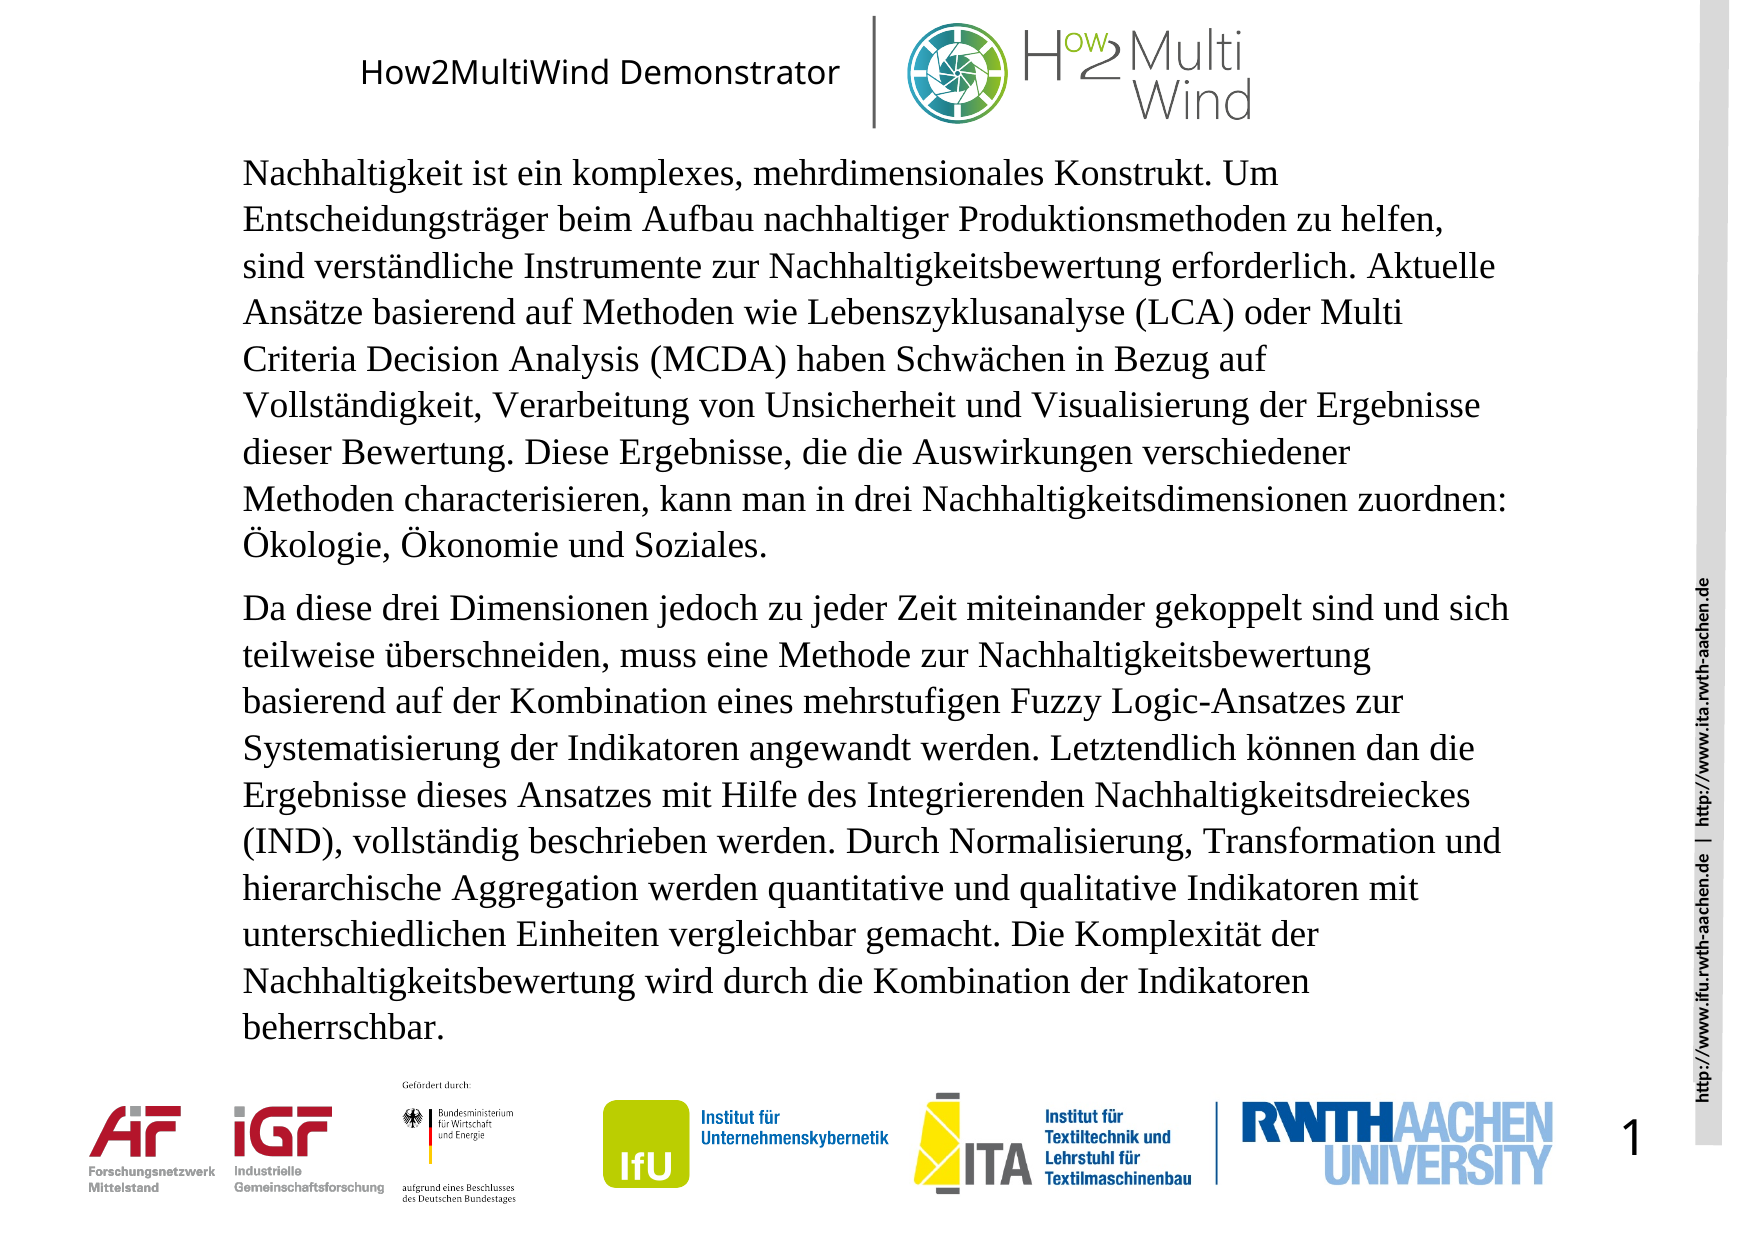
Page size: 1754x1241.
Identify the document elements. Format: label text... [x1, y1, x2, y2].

picture [232, 1062, 536, 1222]
picture [908, 1090, 1556, 1198]
picture [603, 1100, 889, 1188]
picture [902, 19, 1258, 125]
text Nachhaltigkeit ist ein komplexes, mehrdimensionales Konstrukt. Um Entscheidungsträger beim Aufbau nachhaltiger Produktionsmethoden zu helfen, sind verständliche Instrumente zur Nachhaltigkeitsbewertung erforderlich. Aktuelle Ansätze basierend auf Methoden wie Lebenszyklusanalyse (LCA) oder Multi Criteria Decision Analysis (MCDA) haben Schwächen in Bezug auf Vollständigkeit, Verarbeitung von Unsicherheit und Visualisierung der Ergebnisse dieser Bewertung. Diese Ergebnisse, die die Auswirkungen verschiedener Methoden characterisieren, kann man in drei Nachhaltigkeitsdimensionen zuordnen: Ökologie, Ökonomie und Soziales. [242, 150, 1512, 566]
text Da diese drei Dimensionen jedoch zu jeder Zeit miteinander gekoppelt sind und sich teilweise überschneiden, muss eine Methode zur Nachhaltigkeitsbewertung basierend auf der Kombination eines mehrstufigen Fuzzy Logic-Ansatzes zur Systematisierung der Indikatoren angewandt werden. Letztendlich können dan die Ergebnisse dieses Ansatzes mit Hilfe des Integrierenden Nachhaltigkeitsdreieckes (IND), vollständig beschrieben werden. Durch Normalisierung, Transformation und hierarchische Aggregation werden quantitative und qualitative Indikatoren mit unterschiedlichen Einheiten vergleichbar gemacht. Die Komplexität der Nachhaltigkeitsbewertung wird durch die Kombination der Indikatoren beherrschbar. [242, 586, 1512, 1048]
picture [89, 1106, 215, 1192]
